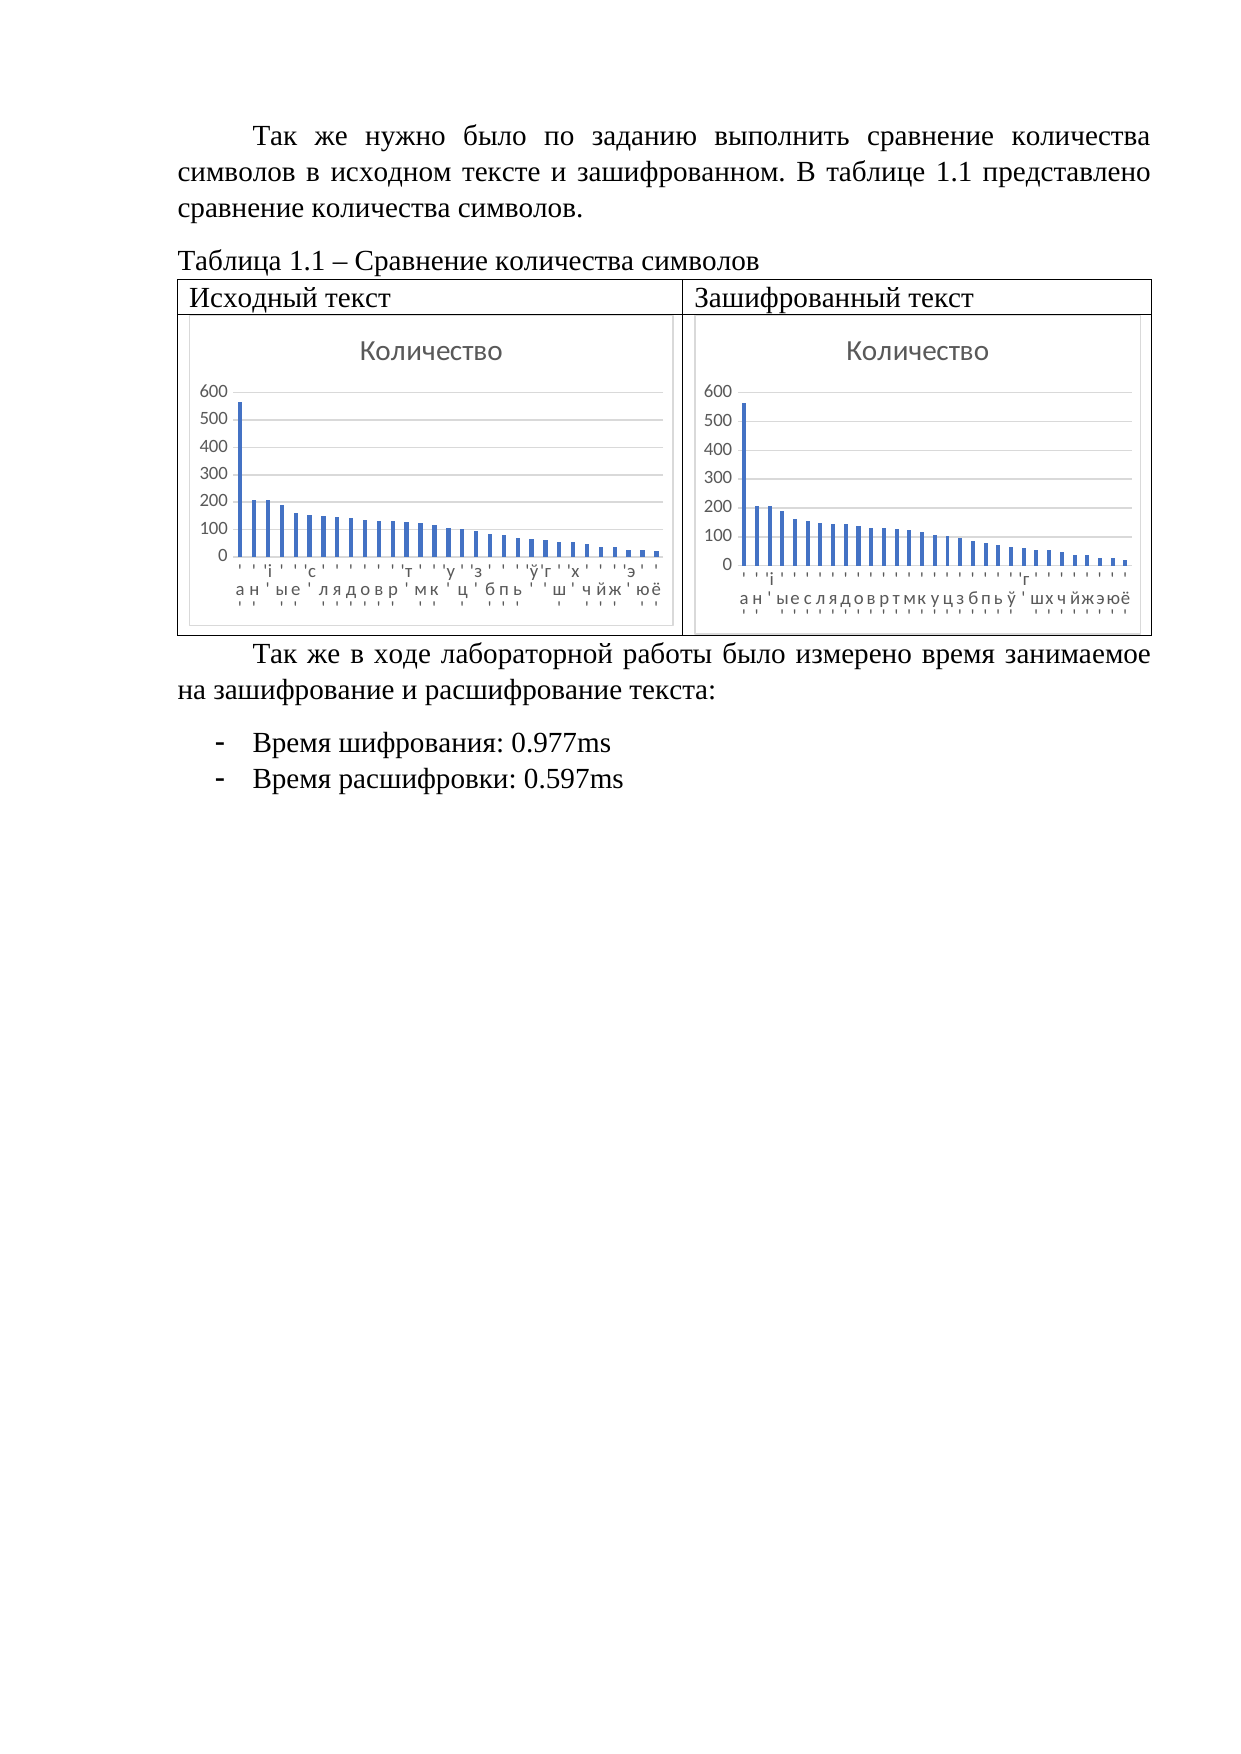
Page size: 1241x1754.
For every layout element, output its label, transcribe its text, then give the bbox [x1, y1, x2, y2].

table_cell [178, 315, 682, 635]
table_header Исходный текст [178, 280, 682, 314]
table_cell [1141, 315, 1151, 635]
list Время шифрования: 0.977ms [215, 725, 1152, 759]
text Так же нужно было по заданию выполнить сравнение количества символов в исходном тексте и зашифрованном. В таблице 1.1 представлено сравнение количества символов. [177, 118, 1152, 224]
list Время расшифровки: 0.597ms [215, 761, 1152, 795]
text Так же в ходе лабораторной работы было измерено время занимаемое на зашифрование и расшифрование текста: [177, 636, 1152, 706]
table_cell [683, 315, 694, 635]
table_header Зашифрованный текст [683, 280, 1151, 314]
text Таблица 1.1 – Сравнение количества символов [177, 243, 1152, 277]
